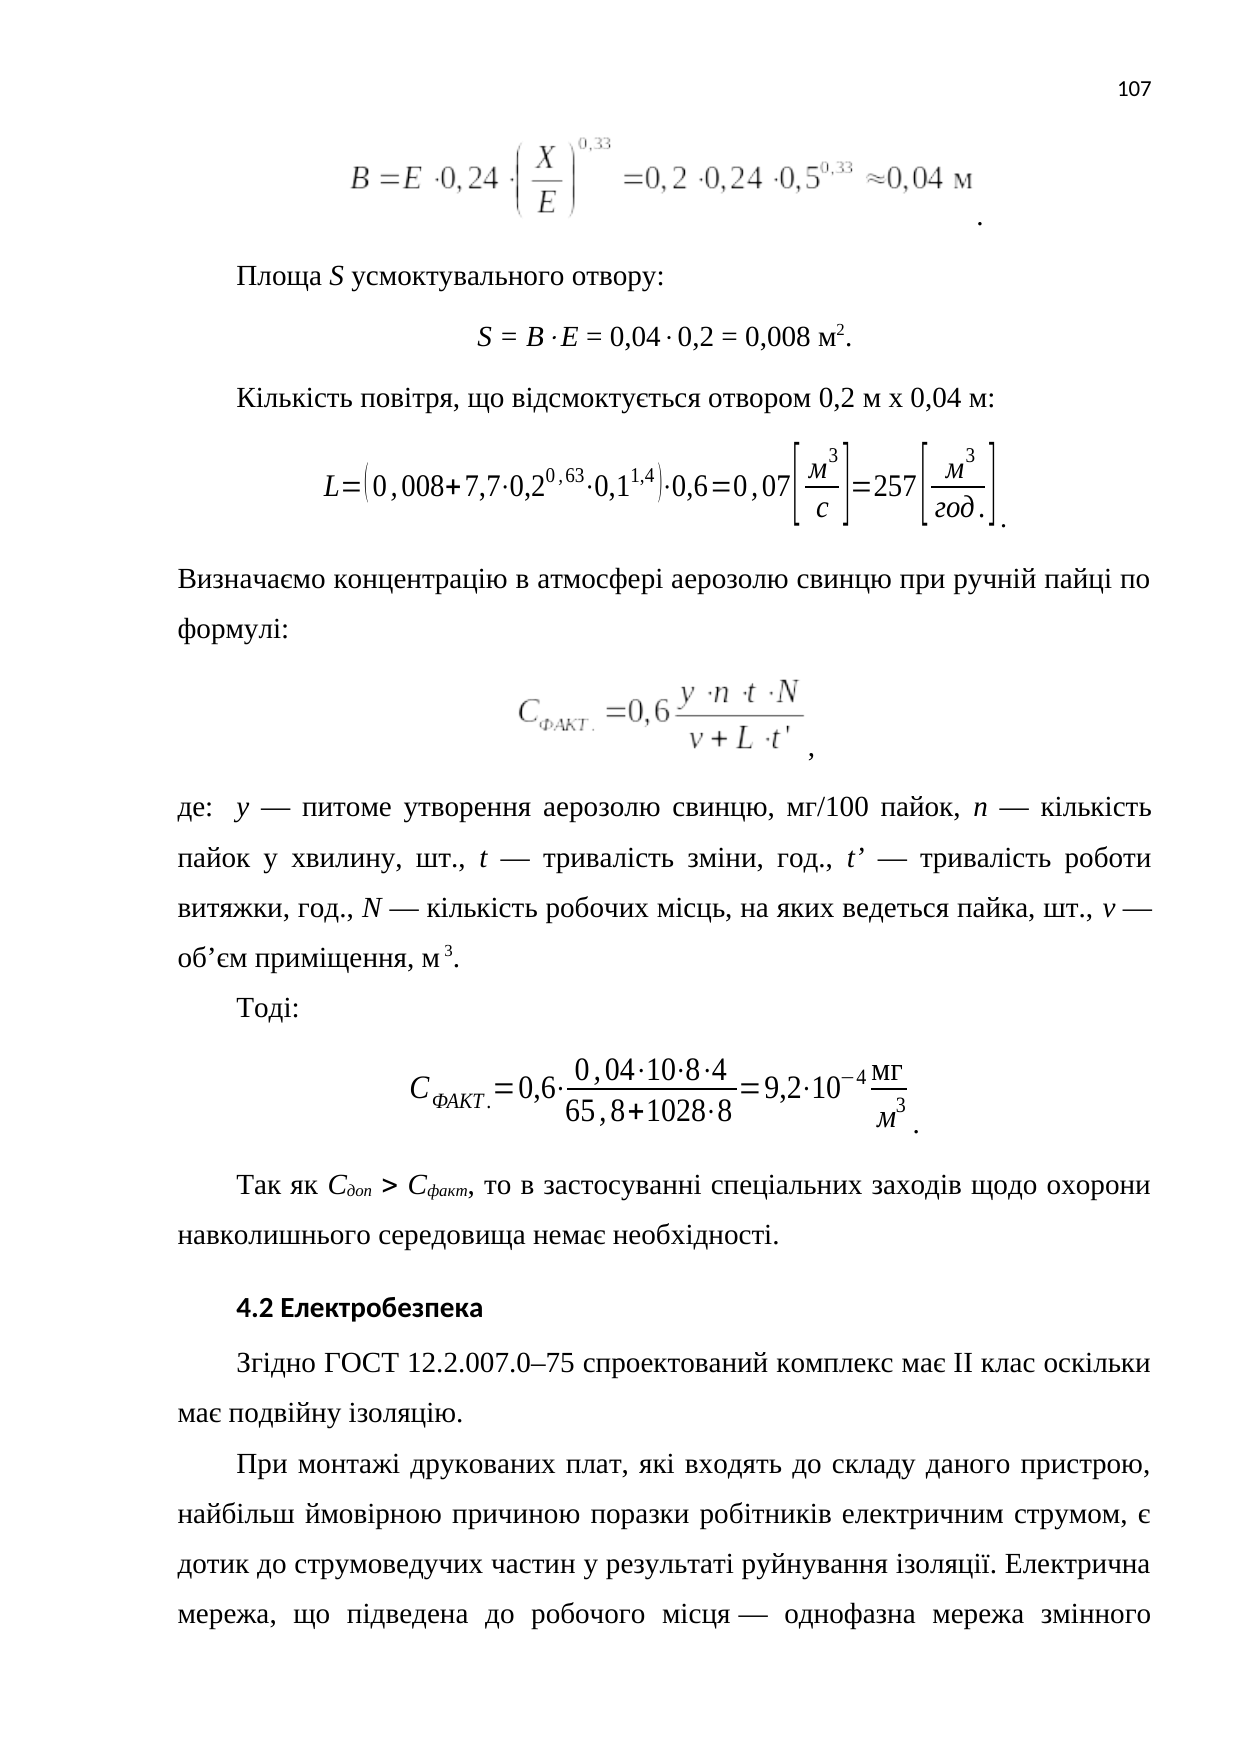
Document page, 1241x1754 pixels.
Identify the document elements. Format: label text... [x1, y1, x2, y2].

text Згідно ГОСТ 12.2.007.0–75 спроектований комплекс має II клас оскільки має подвійну ізоляцію. [177, 1345, 1152, 1429]
subtitle Електробезпека [177, 1289, 1152, 1324]
text де: y — питоме утворення аерозолю свинцю, мг/100 пайок, n — кількість пайок у хвилину, шт., t — тривалість зміни, год., t’ — тривалість роботи витяжки, год., N — кількість робочих місць, на яких ведеться пайка, шт., v — об’єм приміщення, м 3. [177, 789, 1152, 974]
text Кількість повітря, що відсмоктується отвором 0,2 м х 0,04 м: [177, 380, 1152, 413]
text , [177, 672, 1152, 762]
text Тоді: [177, 991, 1152, 1024]
text . [177, 441, 1152, 534]
text Так як Сдоп Сфакт, то в застосуванні спеціальних заходів щодо охорони навколишнього середовища немає необхідності. [177, 1167, 1152, 1251]
text Площа S усмоктувального отвору: [177, 258, 1152, 292]
text . [177, 1051, 1152, 1140]
text S = BE = 0,040,2 = 0,008 м2. [177, 319, 1152, 353]
text Визначаємо концентрацію в атмосфері аерозолю свинцю при ручній пайці по формулі: [177, 561, 1152, 645]
text . [177, 130, 1152, 231]
